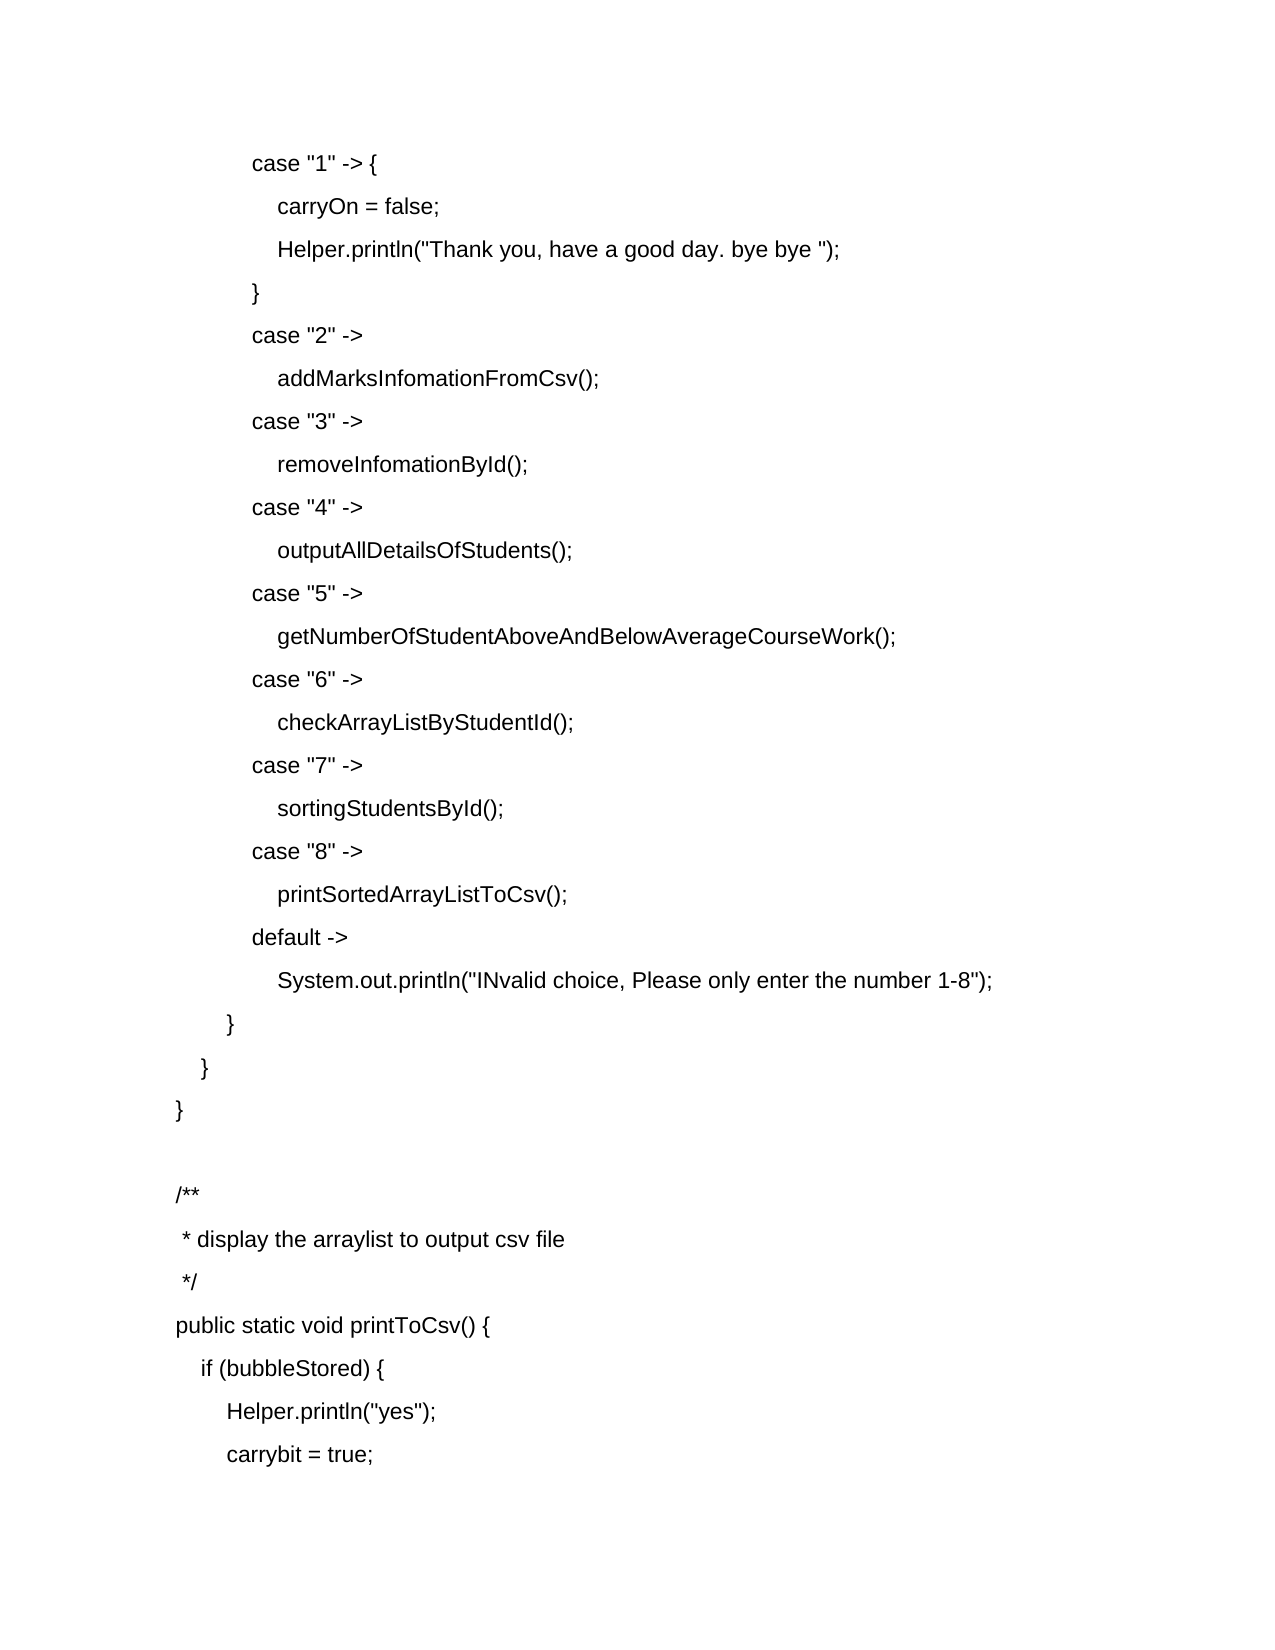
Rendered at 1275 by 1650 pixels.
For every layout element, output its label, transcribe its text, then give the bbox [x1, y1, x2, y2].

text * display the arraylist to output csv file [150, 1226, 1125, 1252]
text } [150, 1010, 1125, 1037]
text } [150, 1096, 1125, 1123]
text case "1" -> { [150, 150, 1125, 176]
text checkArrayListByStudentId(); [150, 709, 1125, 736]
text public static void printToCsv() { [150, 1312, 1125, 1338]
text } [150, 279, 1125, 305]
text default -> [150, 924, 1125, 951]
text case "5" -> [150, 580, 1125, 607]
text Helper.println("yes"); [150, 1398, 1125, 1424]
text removeInfomationById(); [150, 451, 1125, 477]
text } [150, 1053, 1125, 1080]
text addMarksInfomationFromCsv(); [150, 365, 1125, 391]
text case "2" -> [150, 322, 1125, 348]
text getNumberOfStudentAboveAndBelowAverageCourseWork(); [150, 623, 1125, 649]
text printSortedArrayListToCsv(); [150, 881, 1125, 908]
text /** [150, 1182, 1125, 1209]
text Helper.println("Thank you, have a good day. bye bye "); [150, 236, 1125, 262]
text outputAllDetailsOfStudents(); [150, 537, 1125, 563]
text sortingStudentsById(); [150, 795, 1125, 822]
text case "3" -> [150, 408, 1125, 434]
text case "8" -> [150, 838, 1125, 865]
text carryOn = false; [150, 193, 1125, 219]
text case "7" -> [150, 752, 1125, 779]
text case "4" -> [150, 494, 1125, 521]
text case "6" -> [150, 666, 1125, 693]
text carrybit = true; [150, 1441, 1125, 1467]
text */ [150, 1268, 1125, 1295]
text System.out.println("INvalid choice, Please only enter the number 1-8"); [150, 967, 1125, 994]
text if (bubbleStored) { [150, 1354, 1125, 1381]
